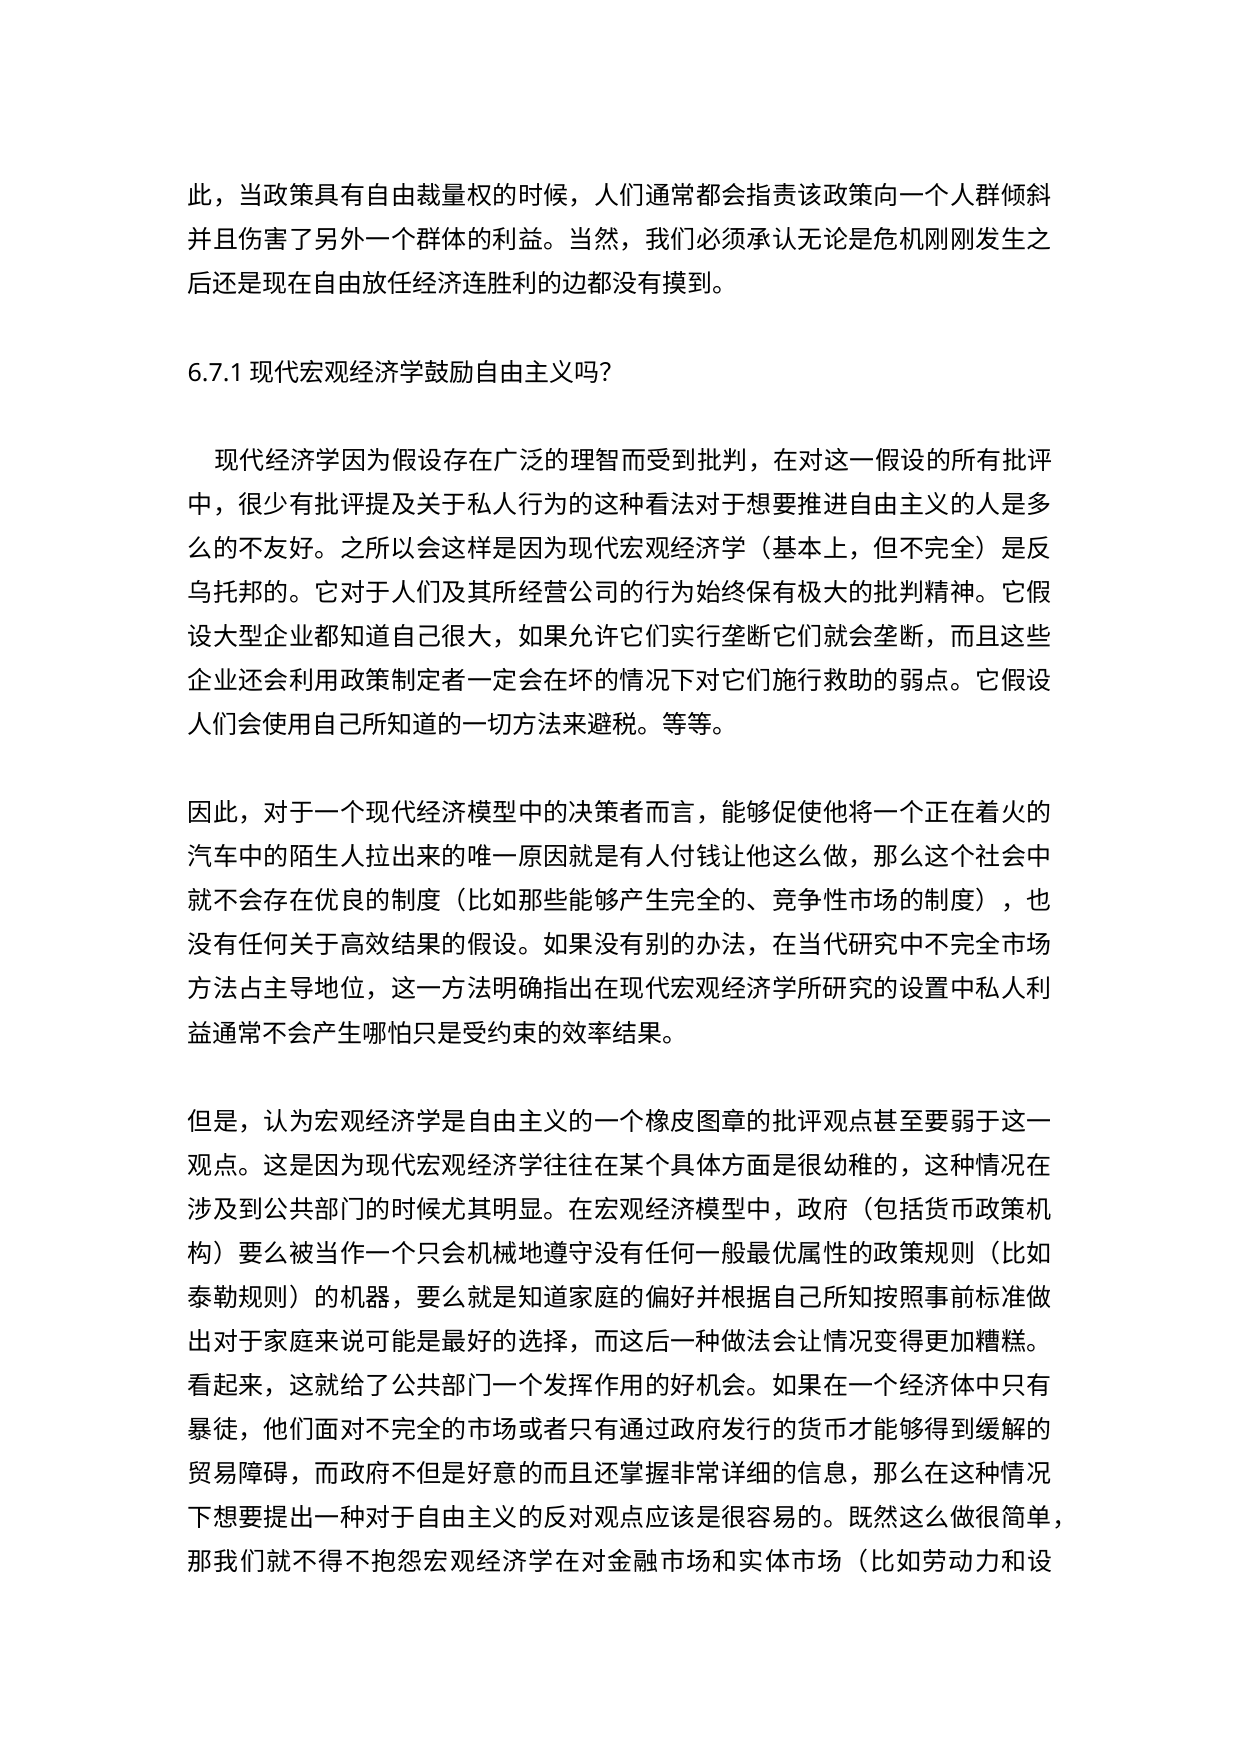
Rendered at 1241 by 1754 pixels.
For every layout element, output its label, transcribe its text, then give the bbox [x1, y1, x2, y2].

text 6.7.1现代宏观经济学鼓励自由主义吗？ [187, 348, 1053, 392]
text 因此，对于一个现代经济模型中的决策者而言，能够促使他将一个正在着火的汽车中的陌生人拉出来的唯一原因就是有人付钱让他这么做，那么这个社会中就不会存在优良的制度（比如那些能够产生完全的、竞争性市场的制度），也没有任何关于高效结果的假设。如果没有别的办法，在当代研究中不完全市场方法占主导地位，这一方法明确指出在现代宏观经济学所研究的设置中私人利益通常不会产生哪怕只是受约束的效率结果。 [187, 789, 1053, 1053]
text 现代经济学因为假设存在广泛的理智而受到批判，在对这一假设的所有批评中，很少有批评提及关于私人行为的这种看法对于想要推进自由主义的人是多么的不友好。之所以会这样是因为现代宏观经济学（基本上，但不完全）是反乌托邦的。它对于人们及其所经营公司的行为始终保有极大的批判精神。它假设大型企业都知道自己很大，如果允许它们实行垄断它们就会垄断，而且这些企业还会利用政策制定者一定会在坏的情况下对它们施行救助的弱点。它假设人们会使用自己所知道的一切方法来避税。等等。 [187, 436, 1053, 745]
